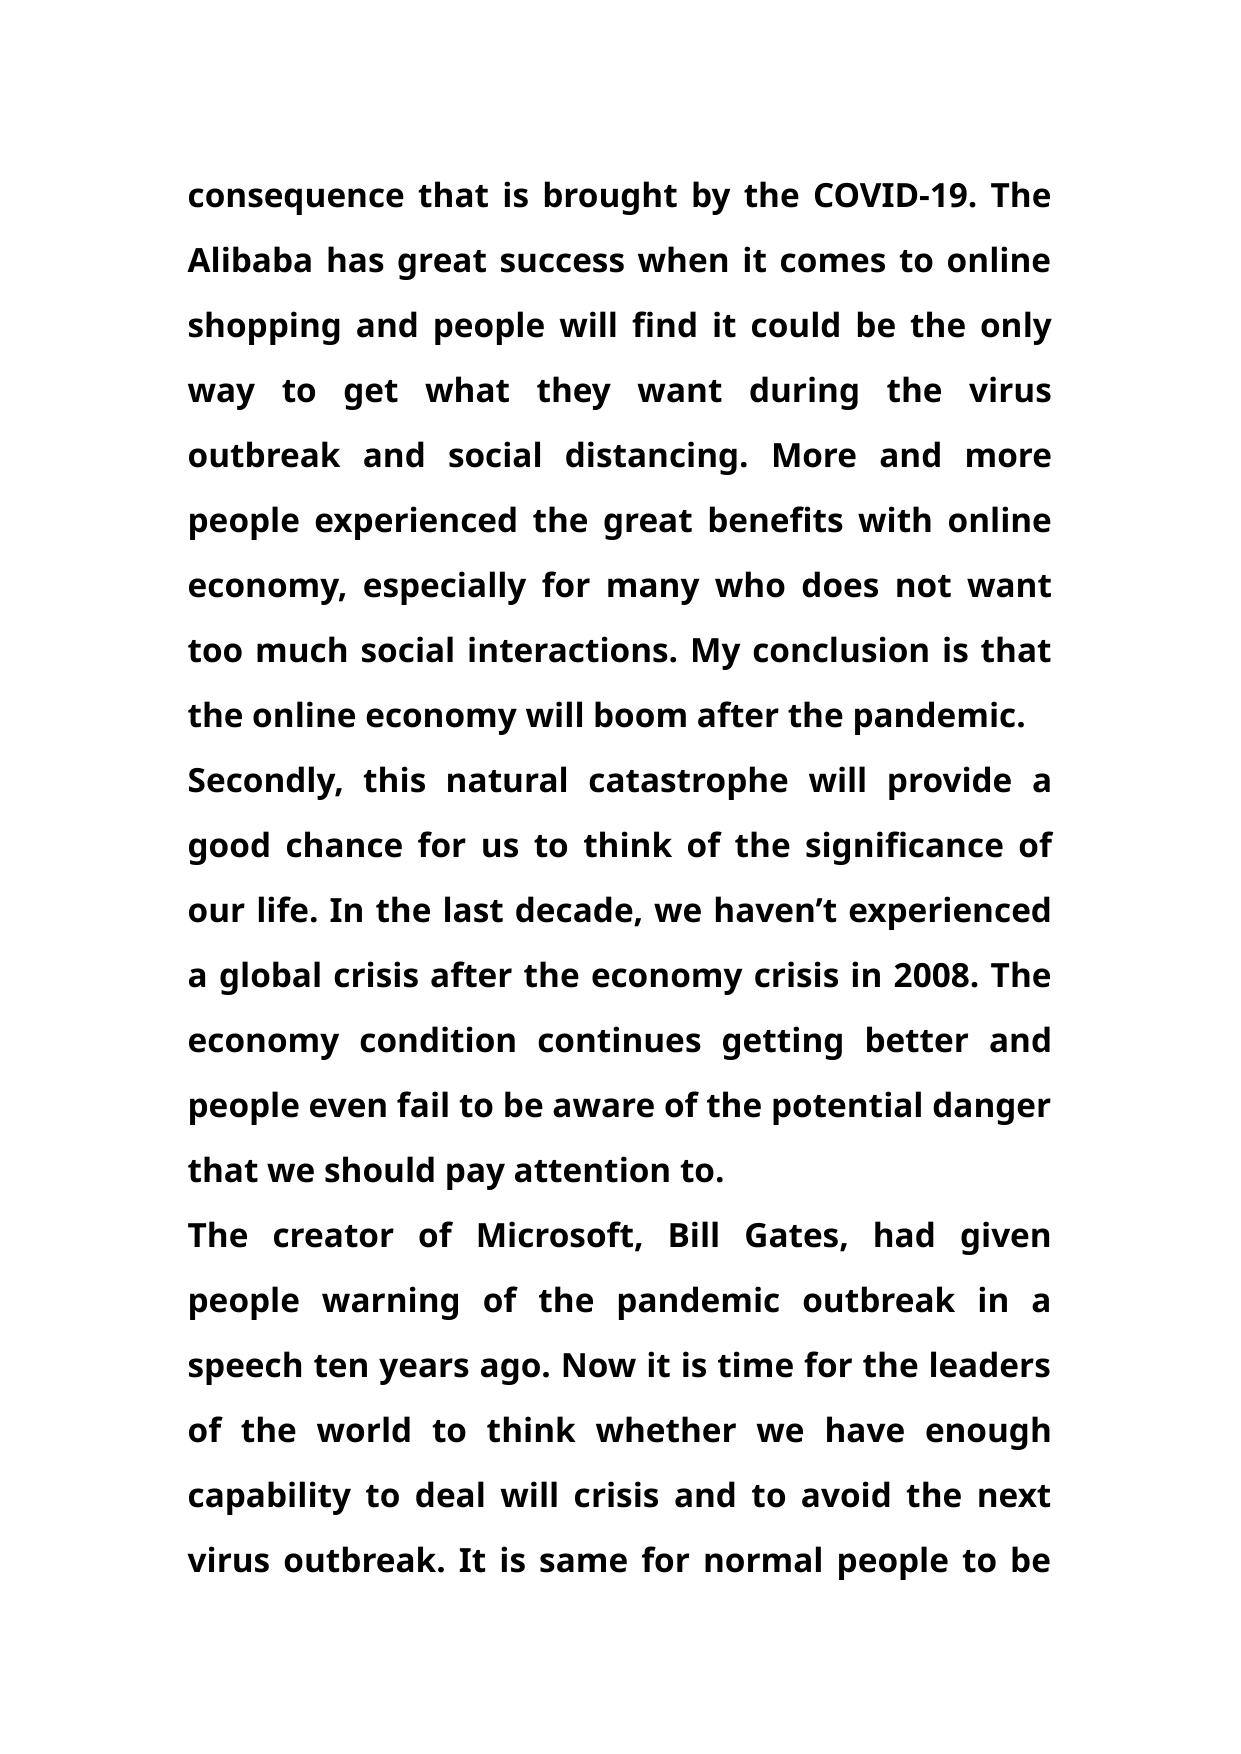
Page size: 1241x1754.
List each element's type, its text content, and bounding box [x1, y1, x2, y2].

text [187, 1202, 1053, 1592]
text Secondly, this natural catastrophe will provide a good chance for us to think of the significance of our life. In the last decade, we haven’t experienced a global crisis after the economy crisis in 2008. The economy condition continues getting better and people even fail to be aware of the potential danger that we should pay attention to. [187, 747, 1053, 1202]
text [187, 162, 1053, 747]
